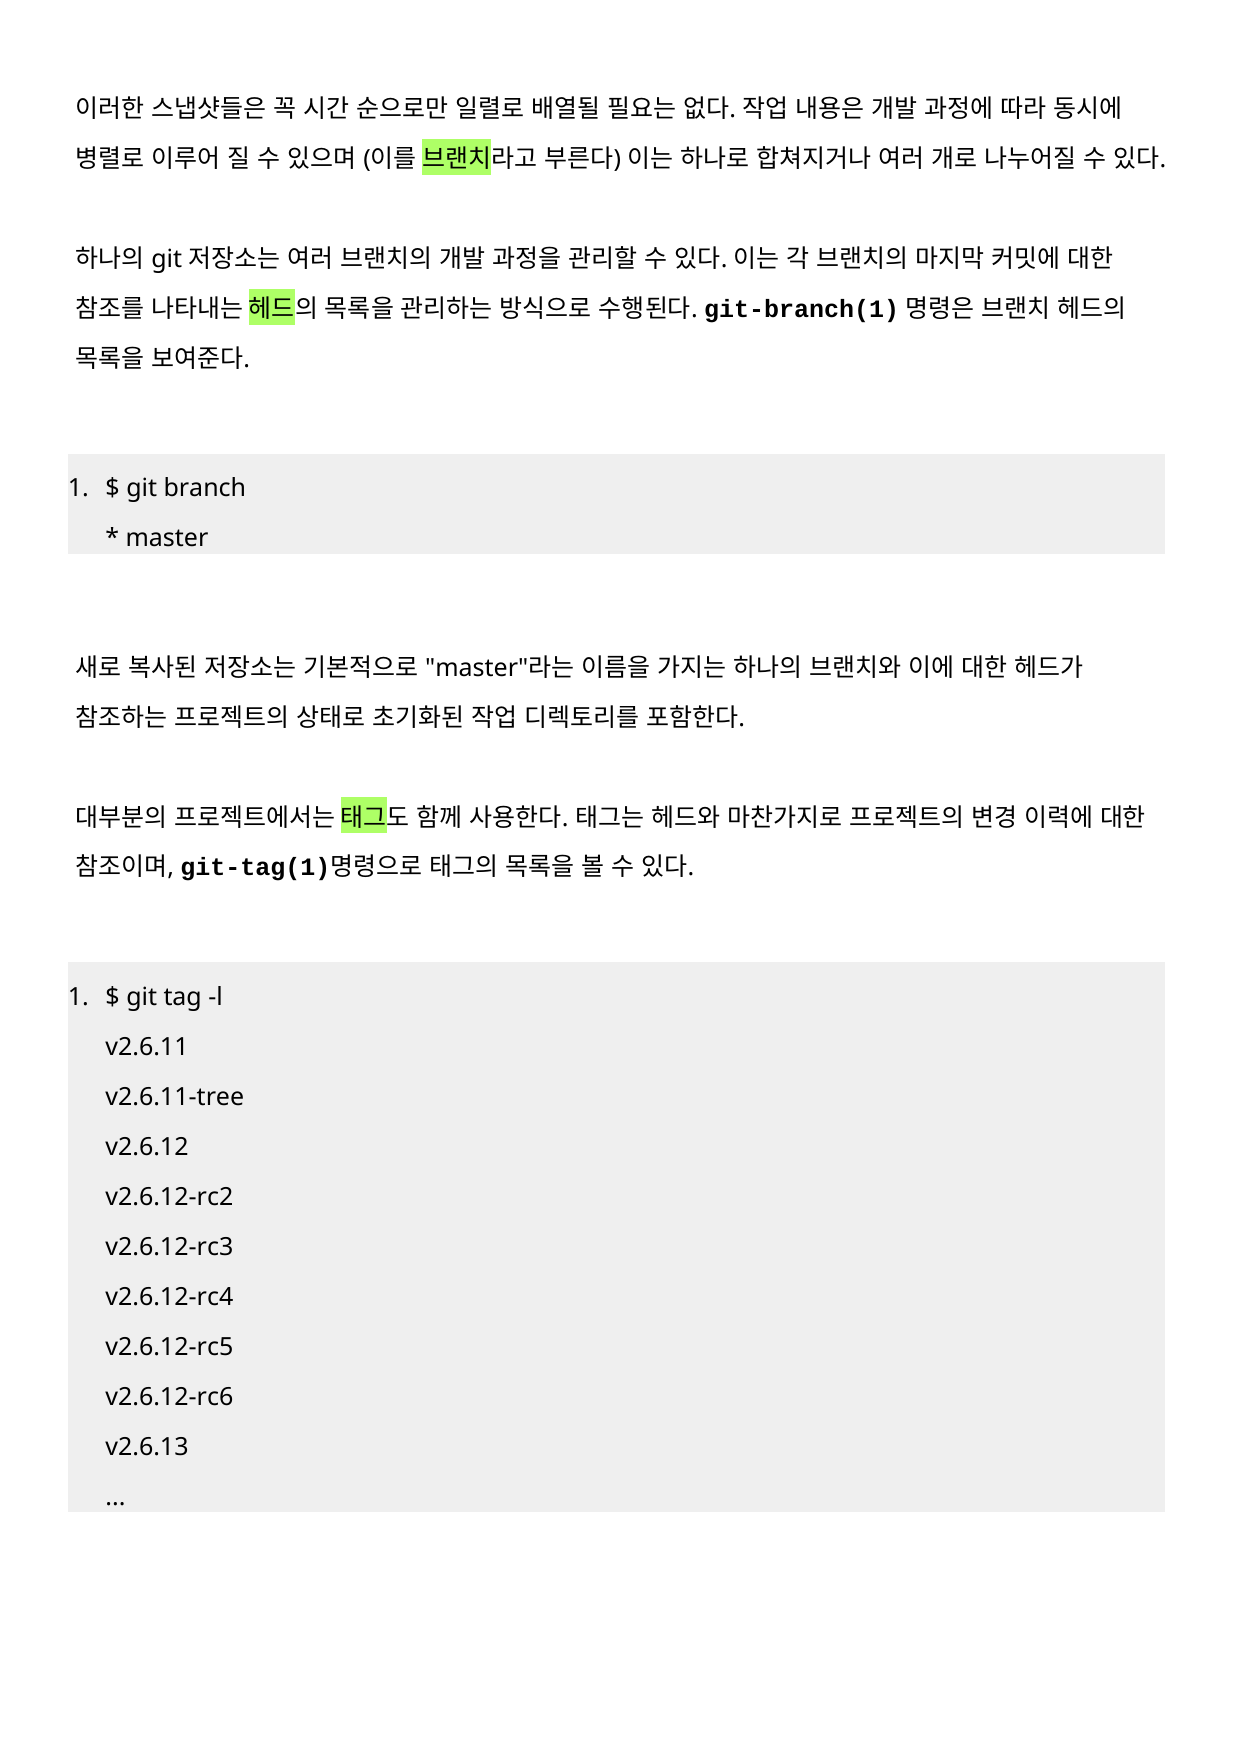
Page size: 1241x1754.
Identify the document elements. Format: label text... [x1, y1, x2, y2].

text 이러한 스냅샷들은 꼭 시간 순으로만 일렬로 배열될 필요는 없다. 작업 내용은 개발 과정에 따라 동시에 병렬로 이루어 질 수 있으며 (이를 브랜치라고 부른다) 이는 하나로 합쳐지거나 여러 개로 나누어질 수 있다. [75, 75, 1165, 175]
text 하나의 git 저장소는 여러 브랜치의 개발 과정을 관리할 수 있다. 이는 각 브랜치의 마지막 커밋에 대한 참조를 나타내는 헤드의 목록을 관리하는 방식으로 수행된다. git-branch(1) 명령은 브랜치 헤드의 목록을 보여준다. [75, 225, 1165, 375]
list $ git branch * master [68, 454, 1165, 554]
text 새로 복사된 저장소는 기본적으로 "master"라는 이름을 가지는 하나의 브랜치와 이에 대한 헤드가 참조하는 프로젝트의 상태로 초기화된 작업 디렉토리를 포함한다. [75, 633, 1165, 733]
text 대부분의 프로젝트에서는 태그도 함께 사용한다. 태그는 헤드와 마찬가지로 프로젝트의 변경 이력에 대한 참조이며, git-tag(1)명령으로 태그의 목록을 볼 수 있다. [75, 783, 1165, 883]
list $ git tag -l v2.6.11 v2.6.11-tree v2.6.12 v2.6.12-rc2 v2.6.12-rc3 v2.6.12-rc4 v2.6.12-rc5 v2.6.12-rc6 v2.6.13 ... [68, 962, 1165, 1512]
